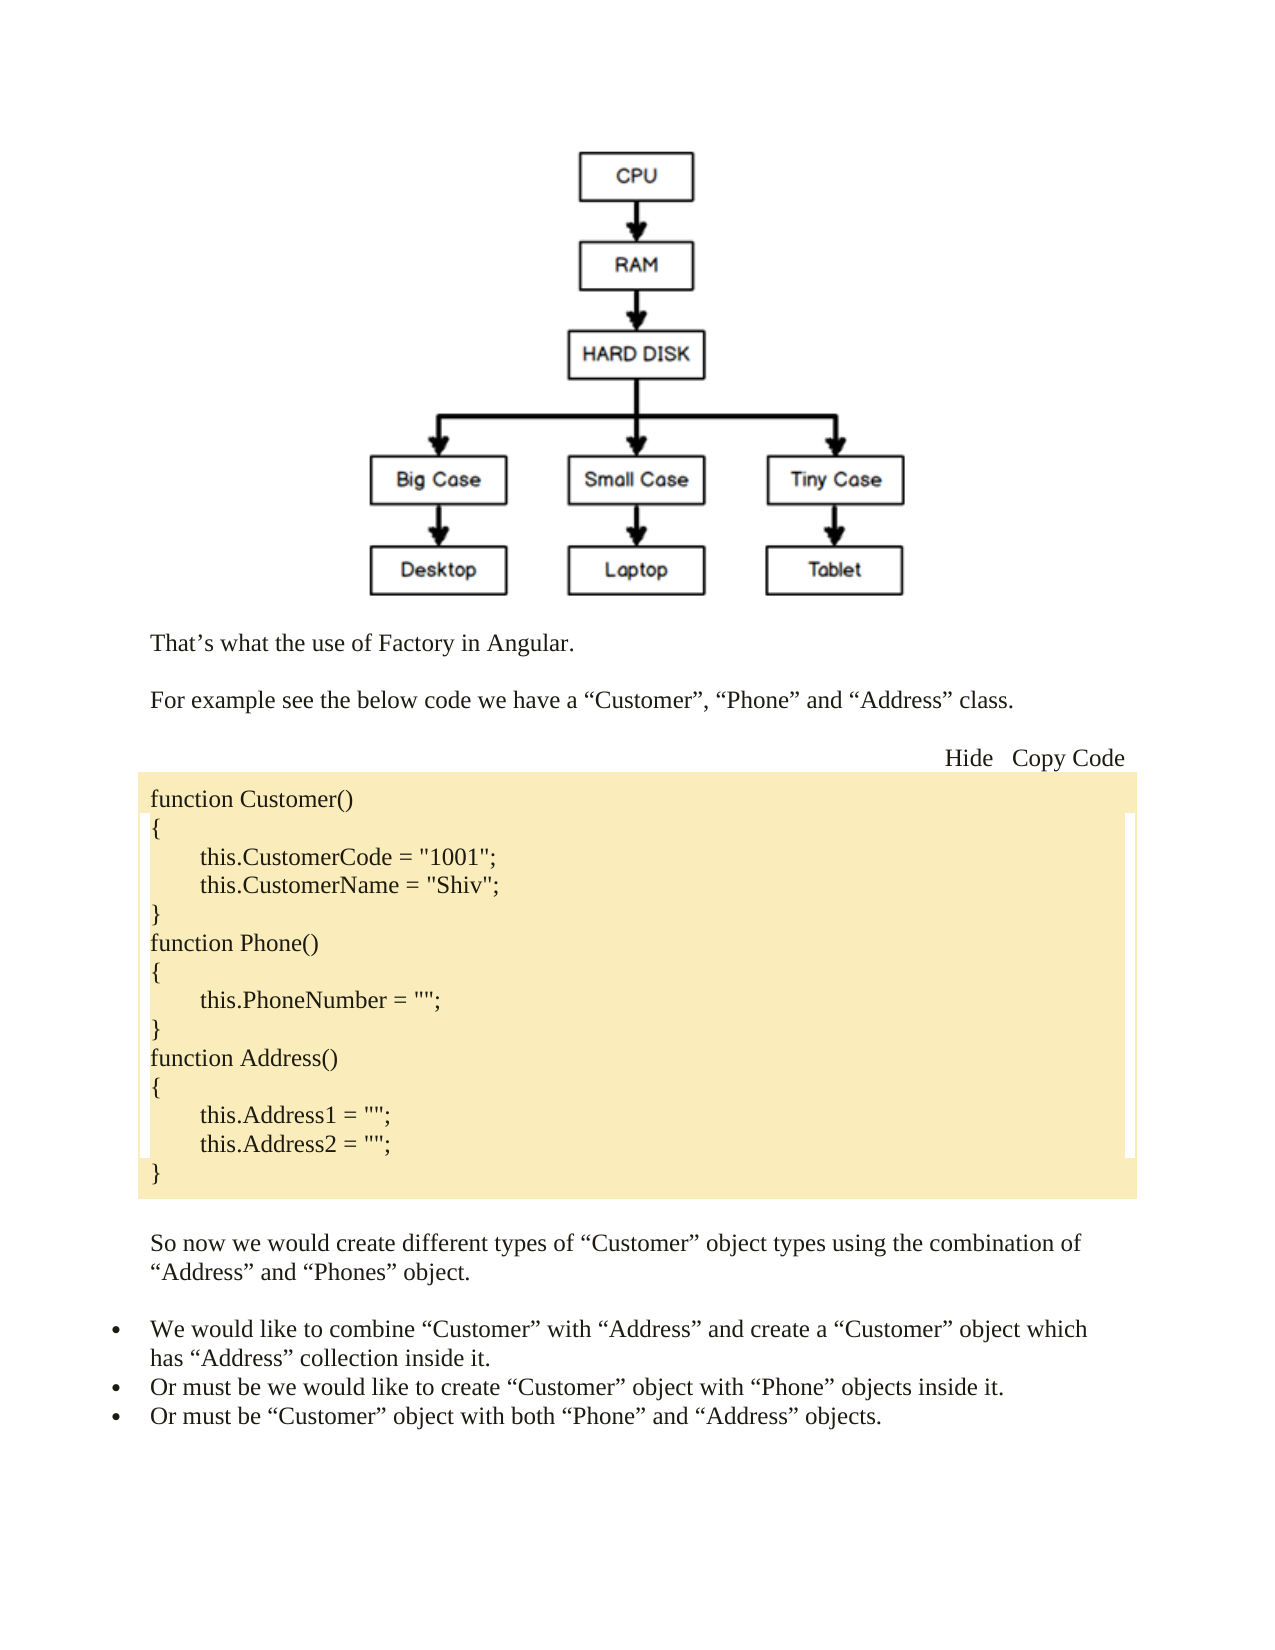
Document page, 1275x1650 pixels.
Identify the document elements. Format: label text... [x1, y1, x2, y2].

text Hide Copy Code [150, 743, 1125, 772]
text function Customer() [140, 774, 1135, 813]
picture [367, 150, 908, 599]
text this.PhoneNumber = ""; [150, 985, 1125, 1014]
text So now we would create different types of “Customer” object types using the combination of “Address” and “Phones” object. [150, 1228, 1125, 1285]
list We would like to combine “Customer” with “Address” and create a “Customer” object which has “Address” collection inside it. [112, 1314, 1125, 1372]
text this.CustomerName = "Shiv"; [150, 870, 1125, 899]
text this.Address2 = ""; [150, 1129, 1125, 1146]
text } [150, 899, 1125, 928]
text { [150, 1072, 1125, 1100]
text function Phone() [150, 928, 1125, 957]
text For example see the below code we have a “Customer”, “Phone” and “Address” class. [150, 686, 1125, 714]
text { [150, 813, 1125, 842]
text this.Address1 = ""; [150, 1100, 1125, 1129]
text function Address() [150, 1043, 1125, 1072]
text this.CustomerCode = "1001"; [150, 842, 1125, 870]
text { [150, 957, 1125, 985]
list Or must be we would like to create “Customer” object with “Phone” objects inside it. [112, 1372, 1125, 1401]
text That’s what the use of Factory in Angular. [150, 628, 1125, 656]
text } [140, 1146, 1135, 1197]
text } [150, 1014, 1125, 1043]
list Or must be “Customer” object with both “Phone” and “Address” objects. [112, 1401, 1125, 1429]
